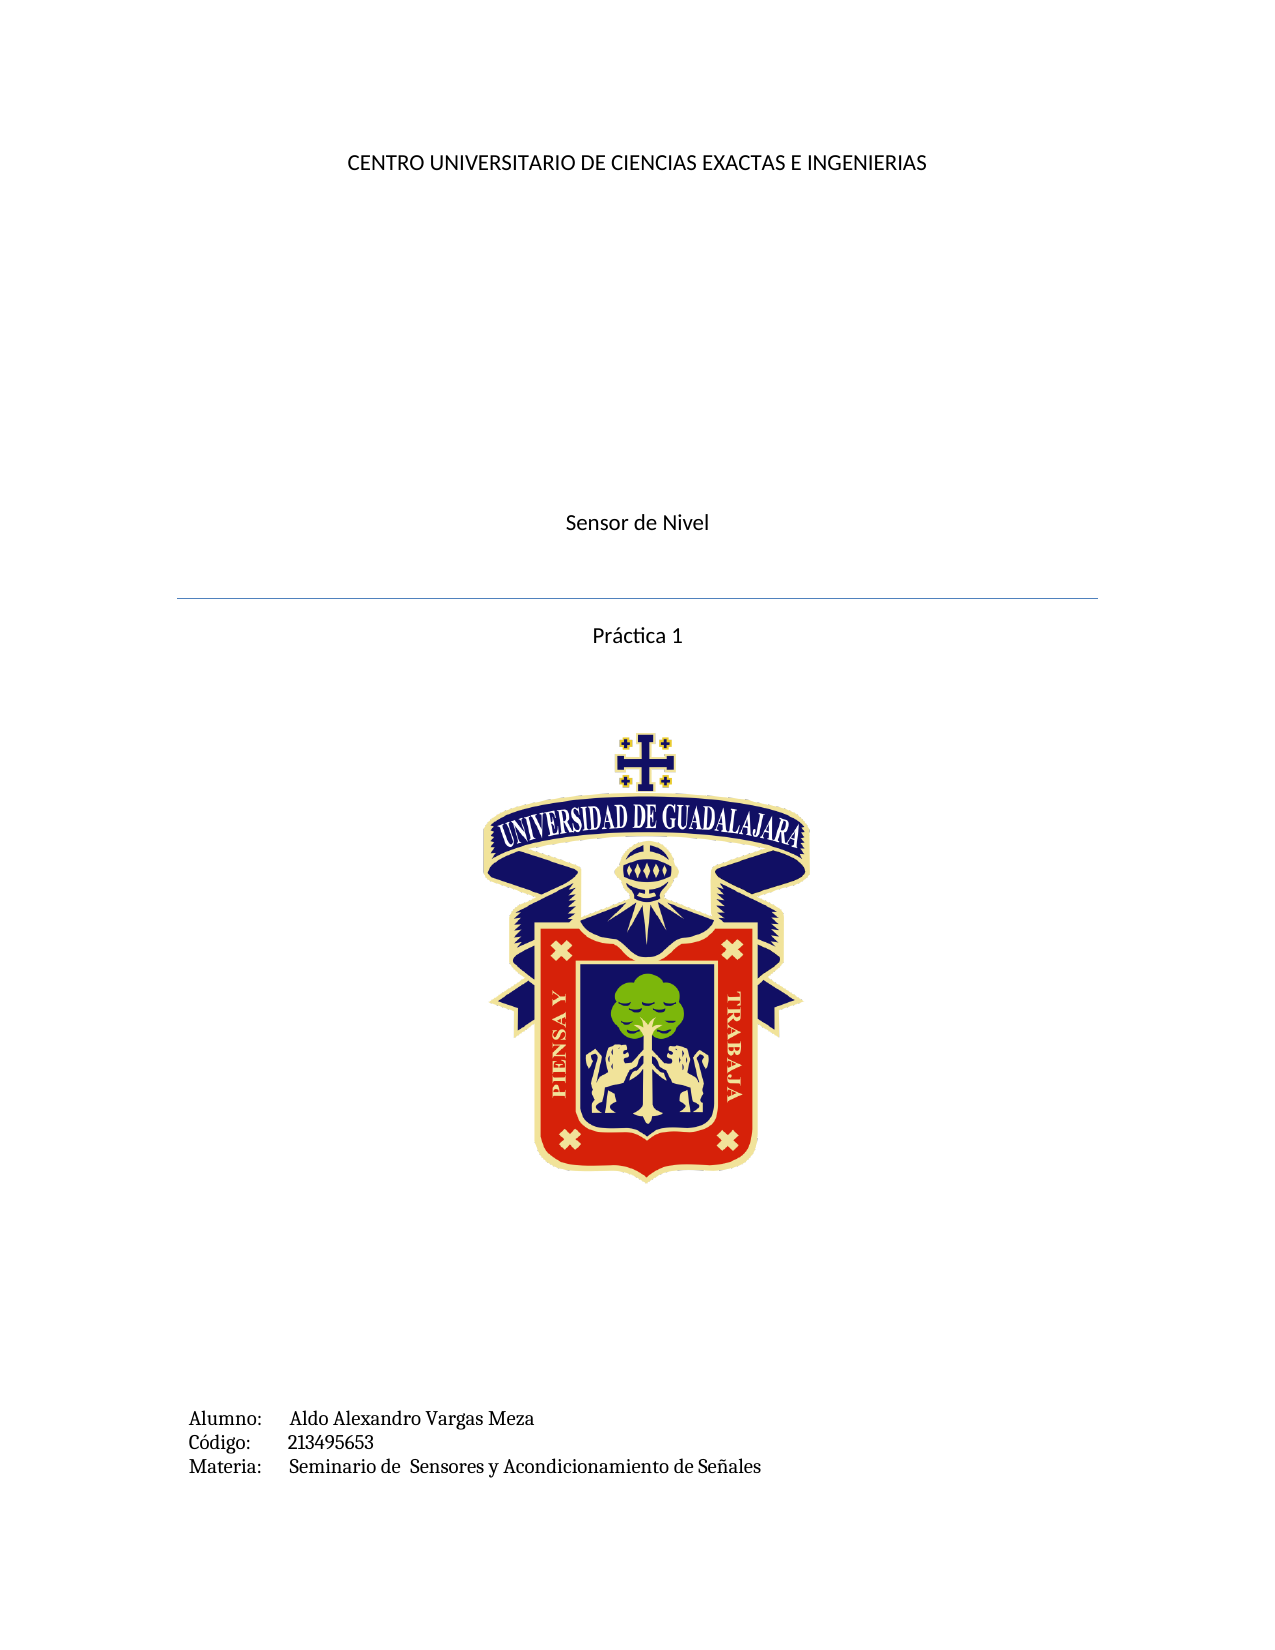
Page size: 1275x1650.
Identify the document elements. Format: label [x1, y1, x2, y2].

picture [468, 710, 833, 1207]
